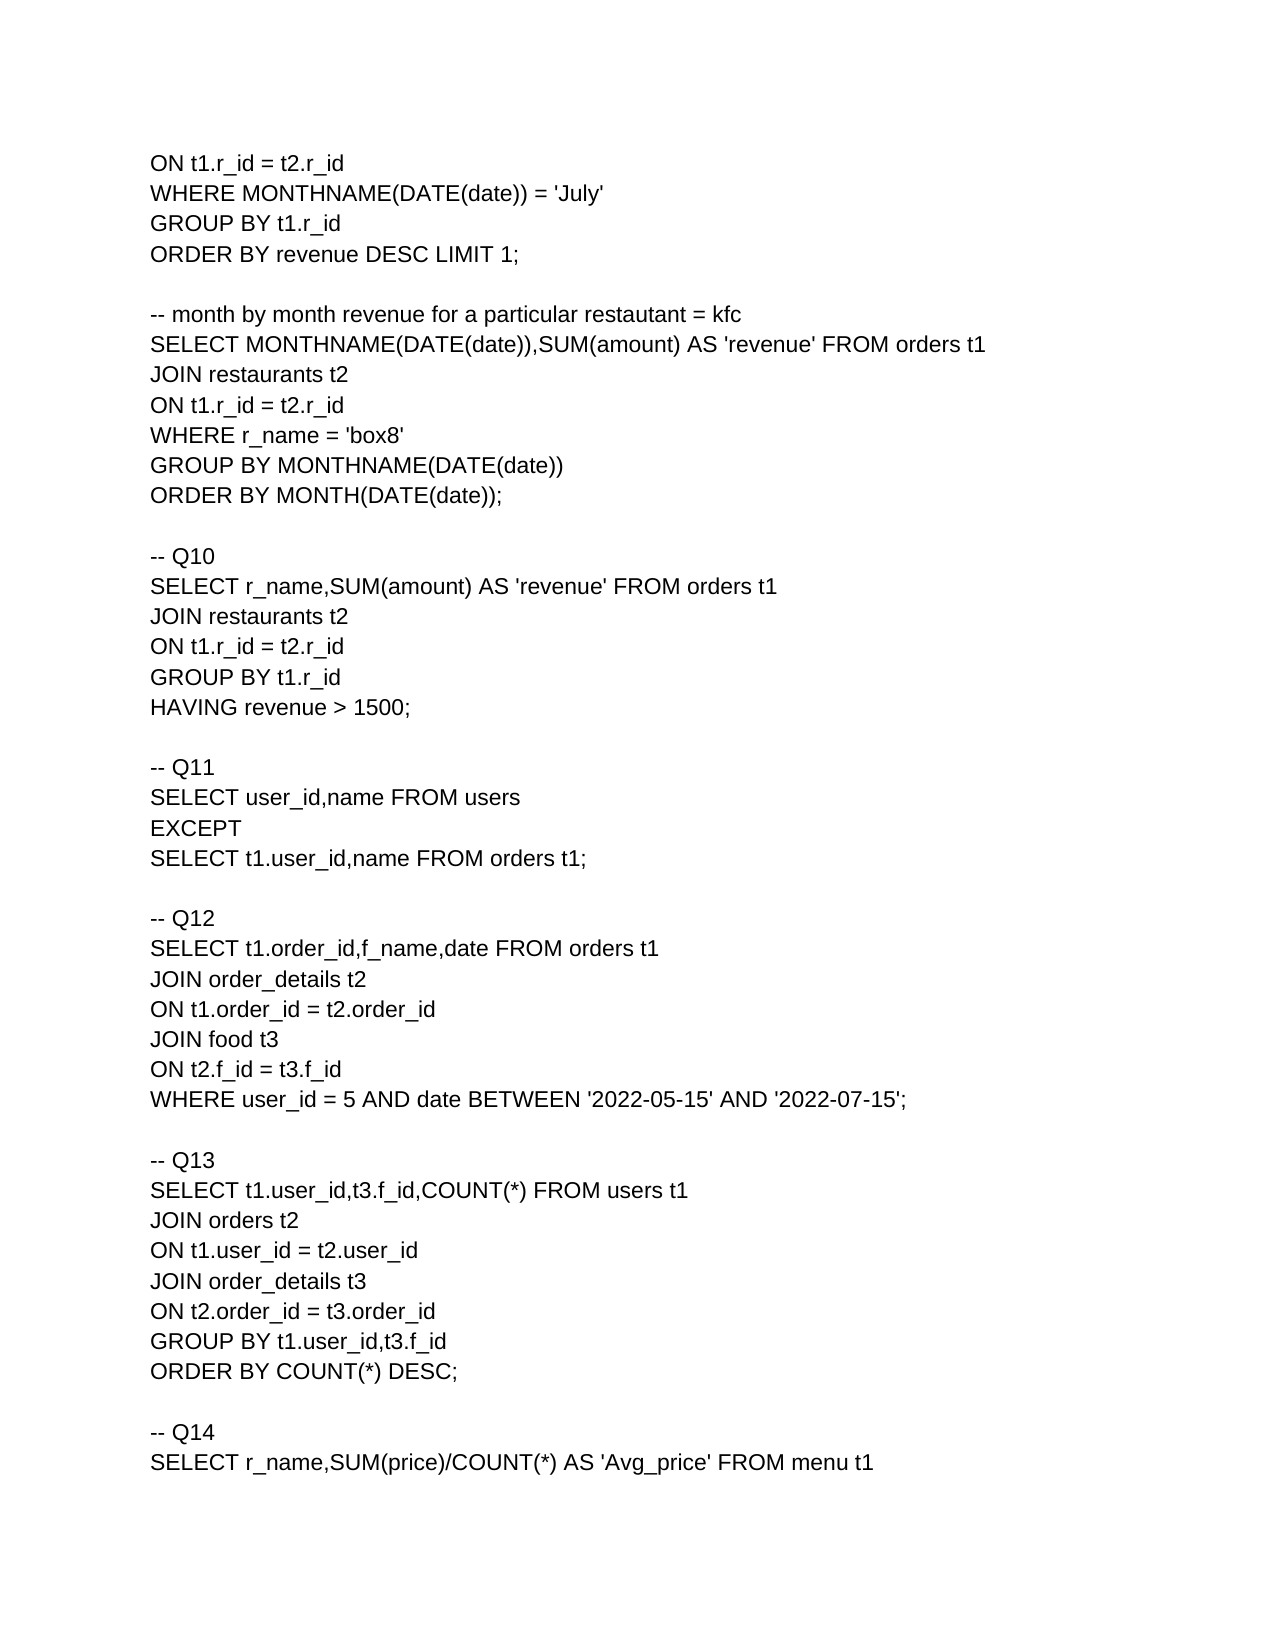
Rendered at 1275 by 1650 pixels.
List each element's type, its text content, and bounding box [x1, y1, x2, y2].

text HAVING revenue > 1500; [150, 694, 1125, 720]
text SELECT user_id,name FROM users [150, 784, 1125, 811]
text -- Q12 [150, 905, 1125, 932]
text ON t2.f_id = t3.f_id [150, 1056, 1125, 1083]
text SELECT r_name,SUM(amount) AS 'revenue' FROM orders t1 [150, 573, 1125, 599]
text SELECT t1.order_id,f_name,date FROM orders t1 [150, 935, 1125, 962]
text SELECT MONTHNAME(DATE(date)),SUM(amount) AS 'revenue' FROM orders t1 [150, 331, 1125, 358]
text GROUP BY t1.user_id,t3.f_id [150, 1328, 1125, 1354]
text WHERE user_id = 5 AND date BETWEEN '2022-05-15' AND '2022-07-15'; [150, 1086, 1125, 1113]
text -- Q14 [150, 1419, 1125, 1445]
text JOIN order_details t3 [150, 1268, 1125, 1294]
text ON t1.order_id = t2.order_id [150, 996, 1125, 1022]
text WHERE MONTHNAME(DATE(date)) = 'July' [150, 180, 1125, 207]
text ON t1.r_id = t2.r_id [150, 633, 1125, 660]
text GROUP BY MONTHNAME(DATE(date)) [150, 452, 1125, 478]
text -- Q10 [150, 543, 1125, 569]
text ON t1.user_id = t2.user_id [150, 1237, 1125, 1264]
text ORDER BY MONTH(DATE(date)); [150, 482, 1125, 509]
text JOIN restaurants t2 [150, 603, 1125, 629]
text JOIN order_details t2 [150, 966, 1125, 992]
text JOIN orders t2 [150, 1207, 1125, 1234]
text GROUP BY t1.r_id [150, 663, 1125, 690]
text WHERE r_name = 'box8' [150, 422, 1125, 448]
text SELECT r_name,SUM(price)/COUNT(*) AS 'Avg_price' FROM menu t1 [150, 1449, 1125, 1475]
text JOIN restaurants t2 [150, 361, 1125, 388]
text ON t1.r_id = t2.r_id [150, 150, 1125, 176]
text ON t1.r_id = t2.r_id [150, 392, 1125, 418]
text -- month by month revenue for a particular restautant = kfc [150, 301, 1125, 327]
text SELECT t1.user_id,name FROM orders t1; [150, 845, 1125, 871]
text JOIN food t3 [150, 1026, 1125, 1052]
text -- Q13 [150, 1147, 1125, 1173]
text ORDER BY revenue DESC LIMIT 1; [150, 241, 1125, 267]
text EXCEPT [150, 814, 1125, 841]
text SELECT t1.user_id,t3.f_id,COUNT(*) FROM users t1 [150, 1177, 1125, 1203]
text ON t2.order_id = t3.order_id [150, 1298, 1125, 1324]
text ORDER BY COUNT(*) DESC; [150, 1358, 1125, 1385]
text -- Q11 [150, 754, 1125, 781]
text GROUP BY t1.r_id [150, 210, 1125, 237]
